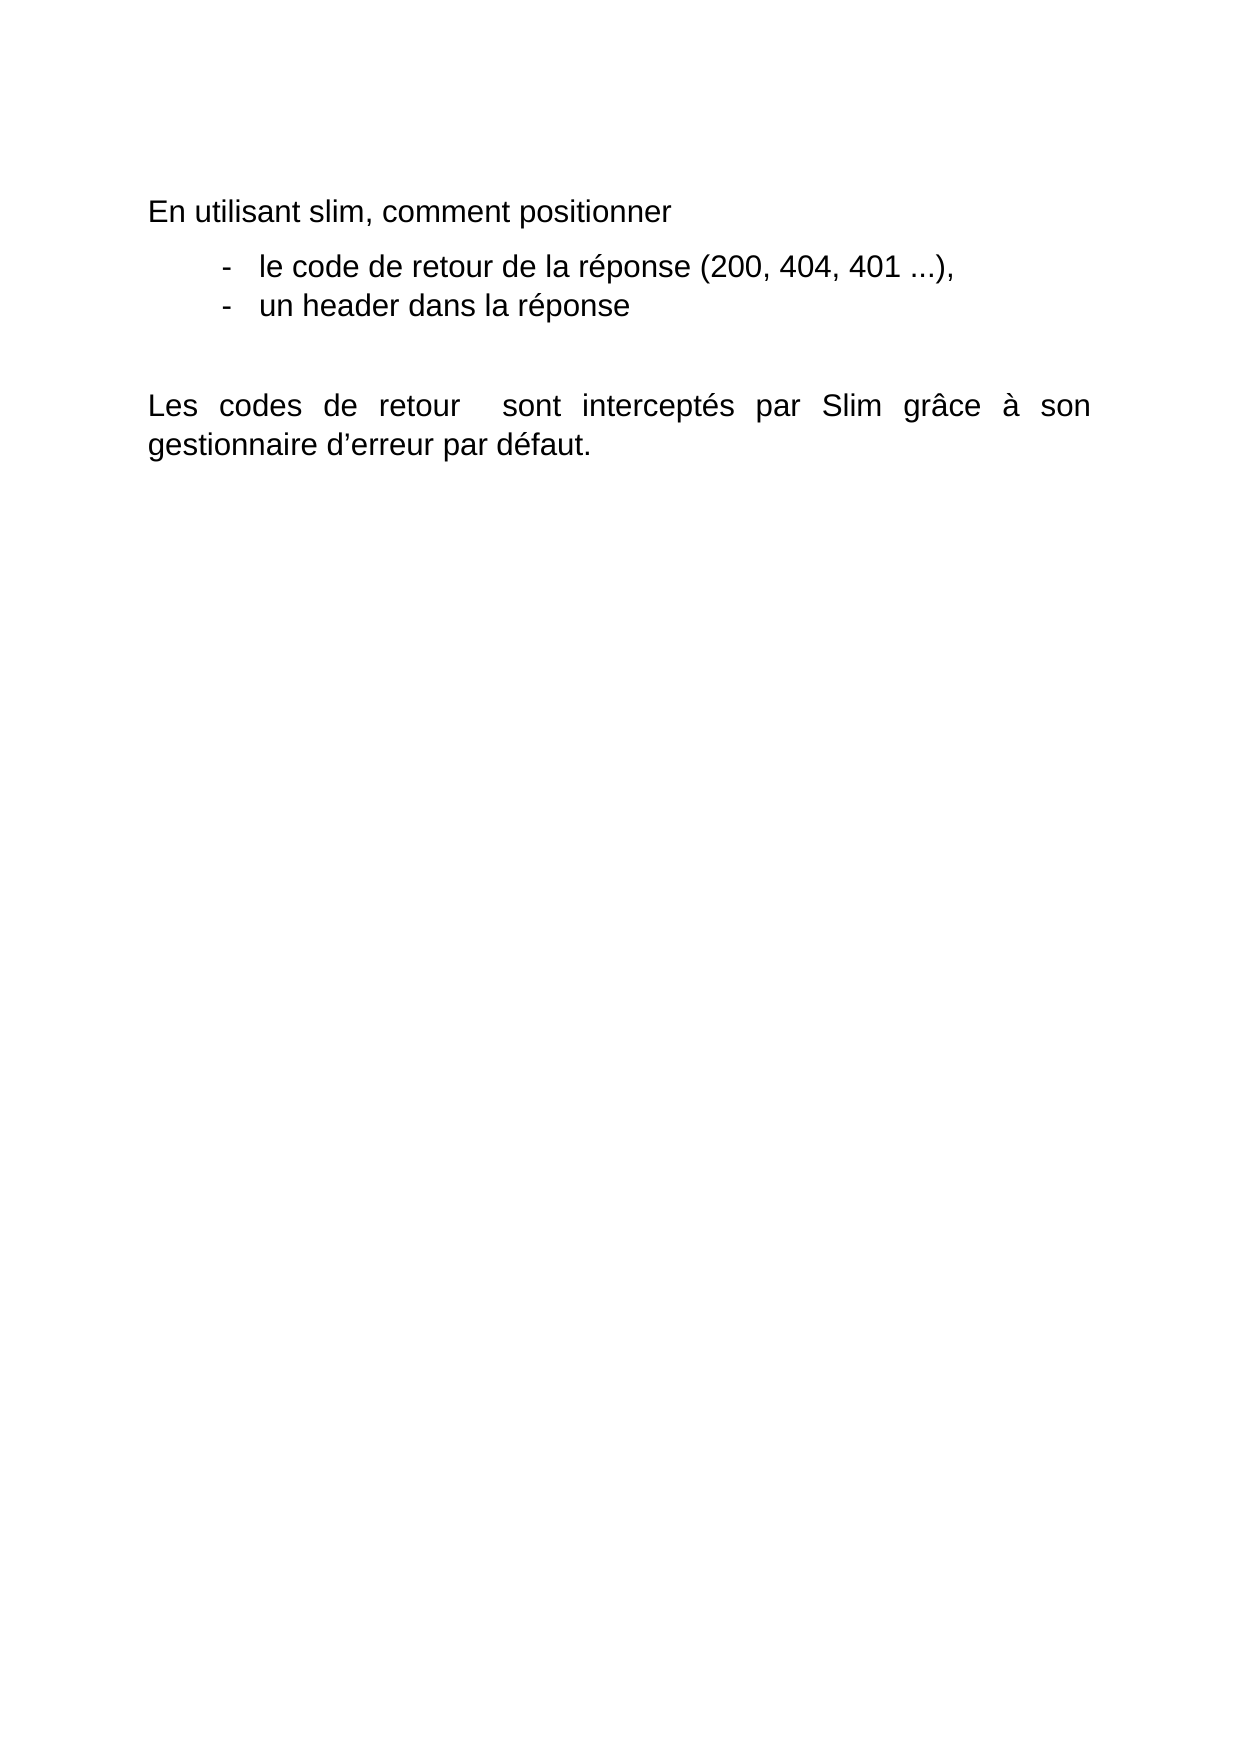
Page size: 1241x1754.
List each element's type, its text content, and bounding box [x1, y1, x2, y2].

text Les codes de retour sont interceptés par Slim grâce à son gestionnaire d’erreur par défaut. [148, 387, 1093, 462]
list un header dans la réponse [221, 287, 1093, 323]
list le code de retour de la réponse (200, 404, 401 ...), [221, 248, 1093, 284]
text En utilisant slim, comment positionner [148, 193, 1093, 229]
